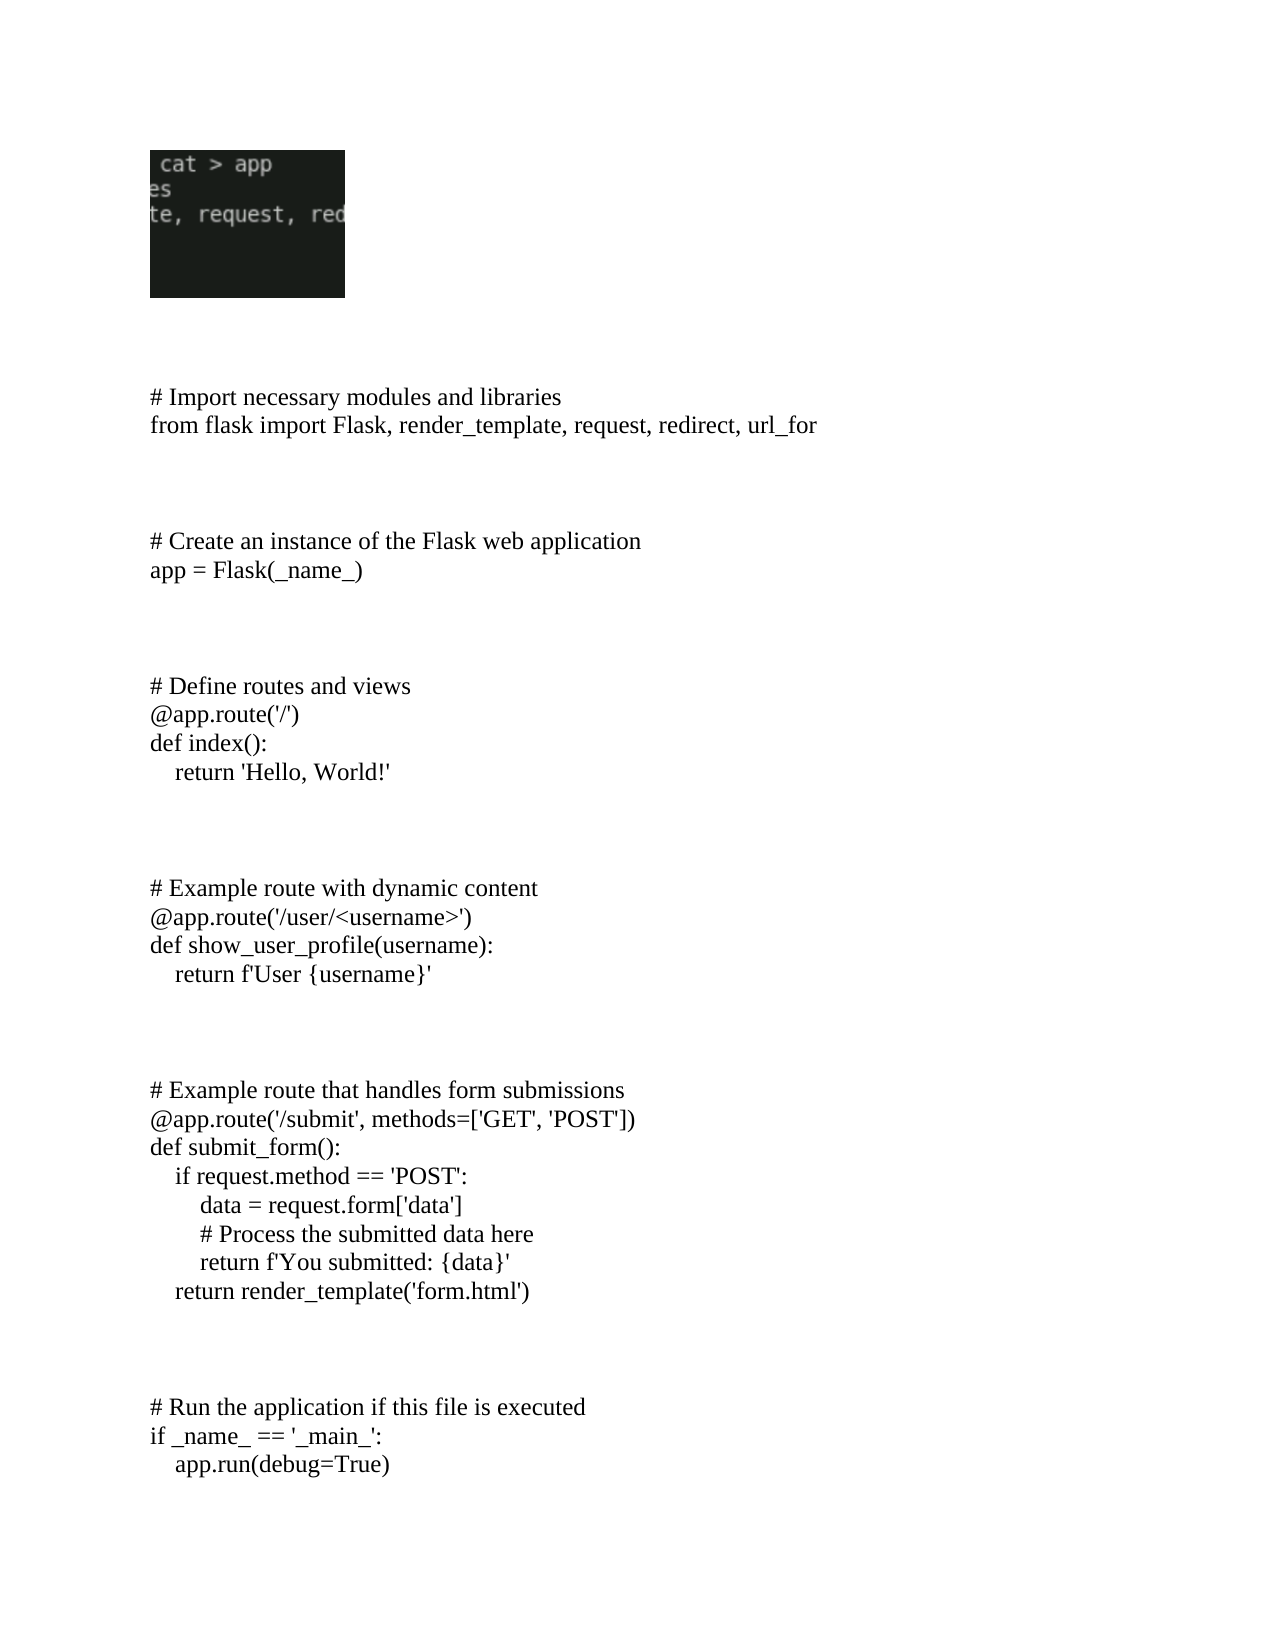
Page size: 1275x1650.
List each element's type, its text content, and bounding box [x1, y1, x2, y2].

text # Example route that handles form submissions @app.route('/submit', methods=['GET', 'POST']) def submit_form(): if request.method == 'POST': data = request.form['data'] # Process the submitted data here return f'You submitted: {data}' return render_template('form.html') [150, 1075, 1125, 1305]
text # Example route with dynamic content @app.route('/user/<username>') def show_user_profile(username): return f'User {username}' [150, 873, 1125, 988]
text # Import necessary modules and libraries from flask import Flask, render_template, request, redirect, url_for [150, 382, 1125, 439]
picture [150, 150, 345, 298]
text # Run the application if this file is executed if _name_ == '_main_': app.run(debug=True) [150, 1392, 1125, 1478]
text # Define routes and views @app.route('/') def index(): return 'Hello, World!' [150, 671, 1125, 786]
text # Create an instance of the Flask web application app = Flask(_name_) [150, 526, 1125, 584]
